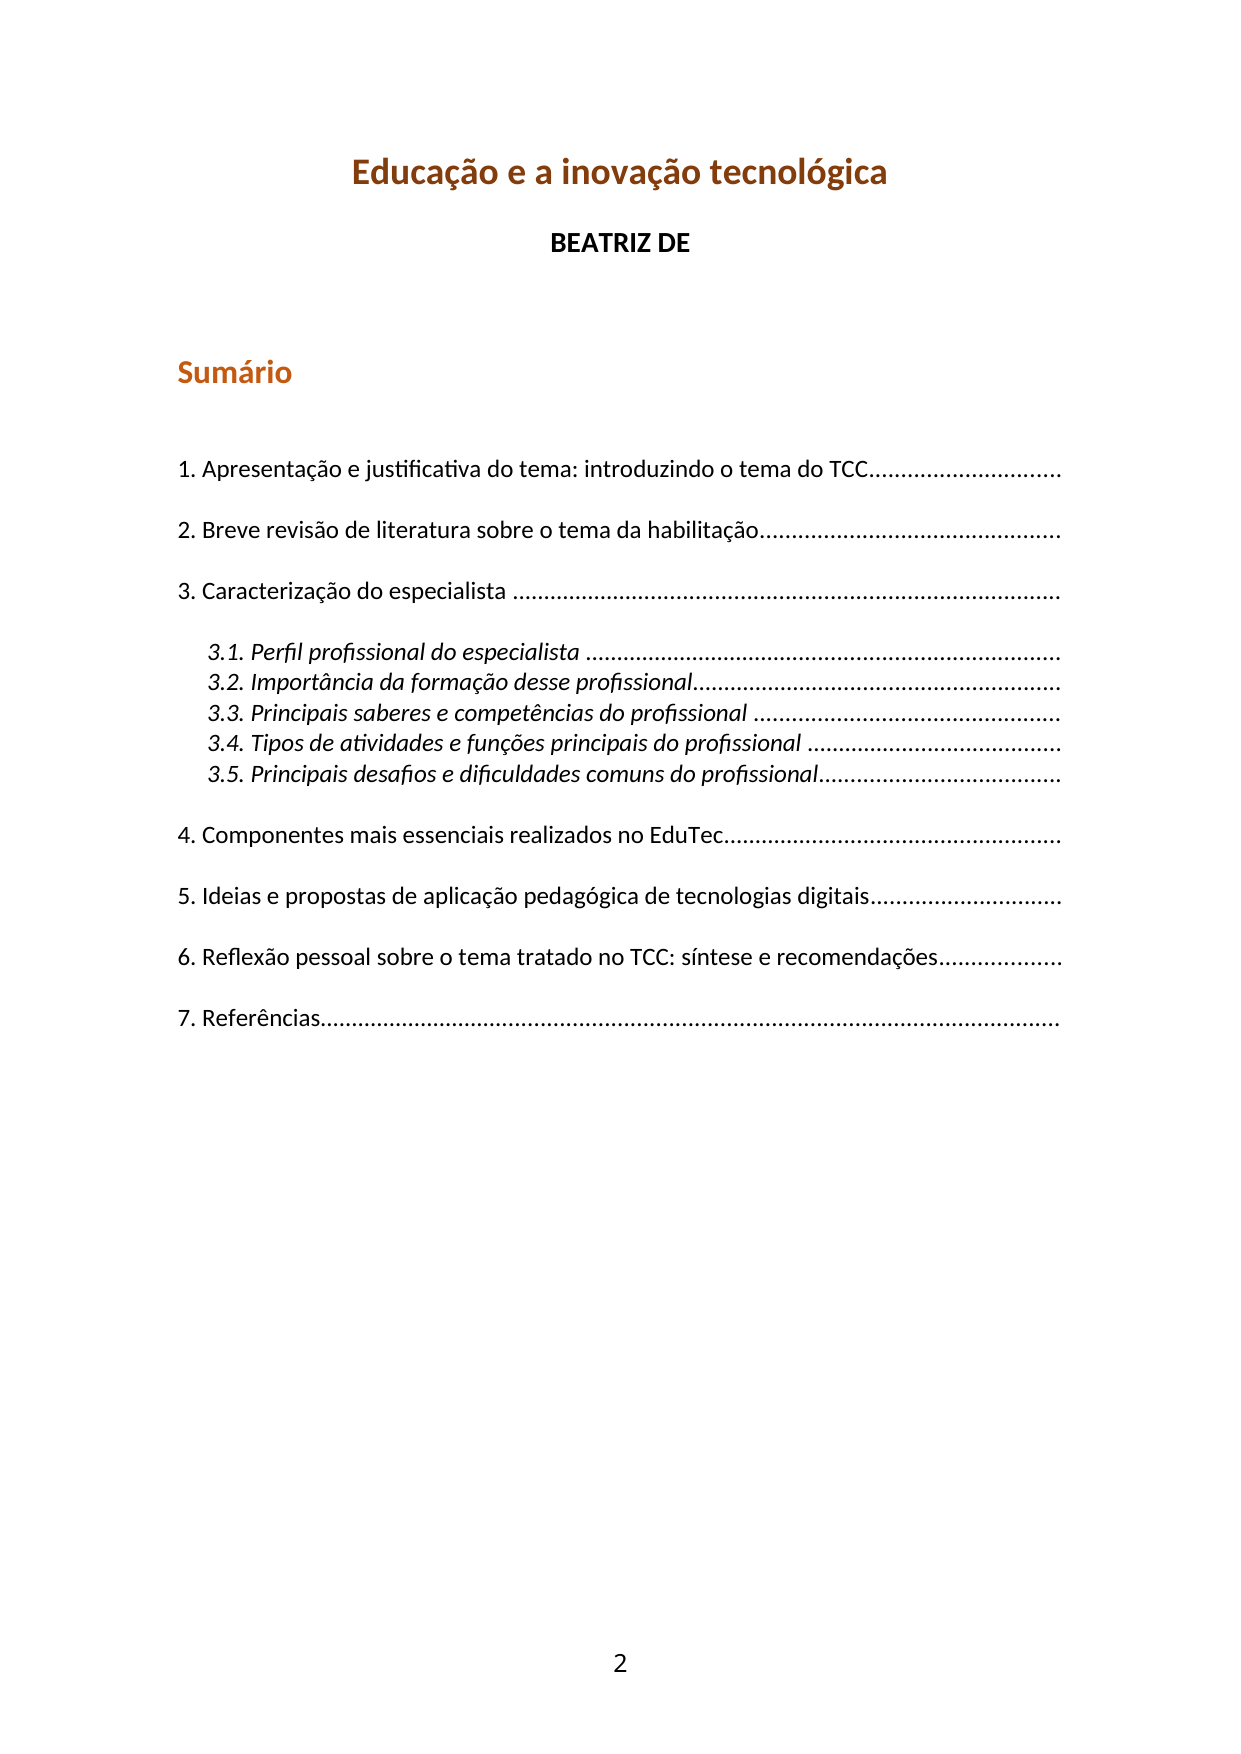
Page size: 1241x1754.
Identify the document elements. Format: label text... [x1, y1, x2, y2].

text 6. Reflexão pessoal sobre o tema tratado no TCC: síntese e recomendações [177, 941, 1063, 972]
text 7. Referências [177, 1002, 1063, 1033]
text Sumário [177, 351, 1063, 392]
text BEATRIZ DE [177, 224, 1063, 259]
text 3.4. Tipos de atividades e funções principais do profissional [207, 728, 1063, 758]
text 5. Ideias e propostas de aplicação pedagógica de tecnologias digitais [177, 880, 1063, 911]
text 2. Breve revisão de literatura sobre o tema da habilitação [177, 514, 1063, 544]
text 4. Componentes mais essenciais realizados no EduTec [177, 819, 1063, 850]
text 3.3. Principais saberes e competências do profissional [207, 697, 1063, 728]
text 3.1. Perfil profissional do especialista [207, 636, 1063, 667]
text 3.2. Importância da formação desse profissional [207, 667, 1063, 697]
text 3. Caracterização do especialista [177, 575, 1063, 606]
text Educação e a inovação tecnológica [177, 148, 1063, 193]
text 1. Apresentação e justificativa do tema: introduzindo o tema do TCC [177, 453, 1063, 483]
text 3.5. Principais desafios e dificuldades comuns do profissional [207, 758, 1063, 789]
